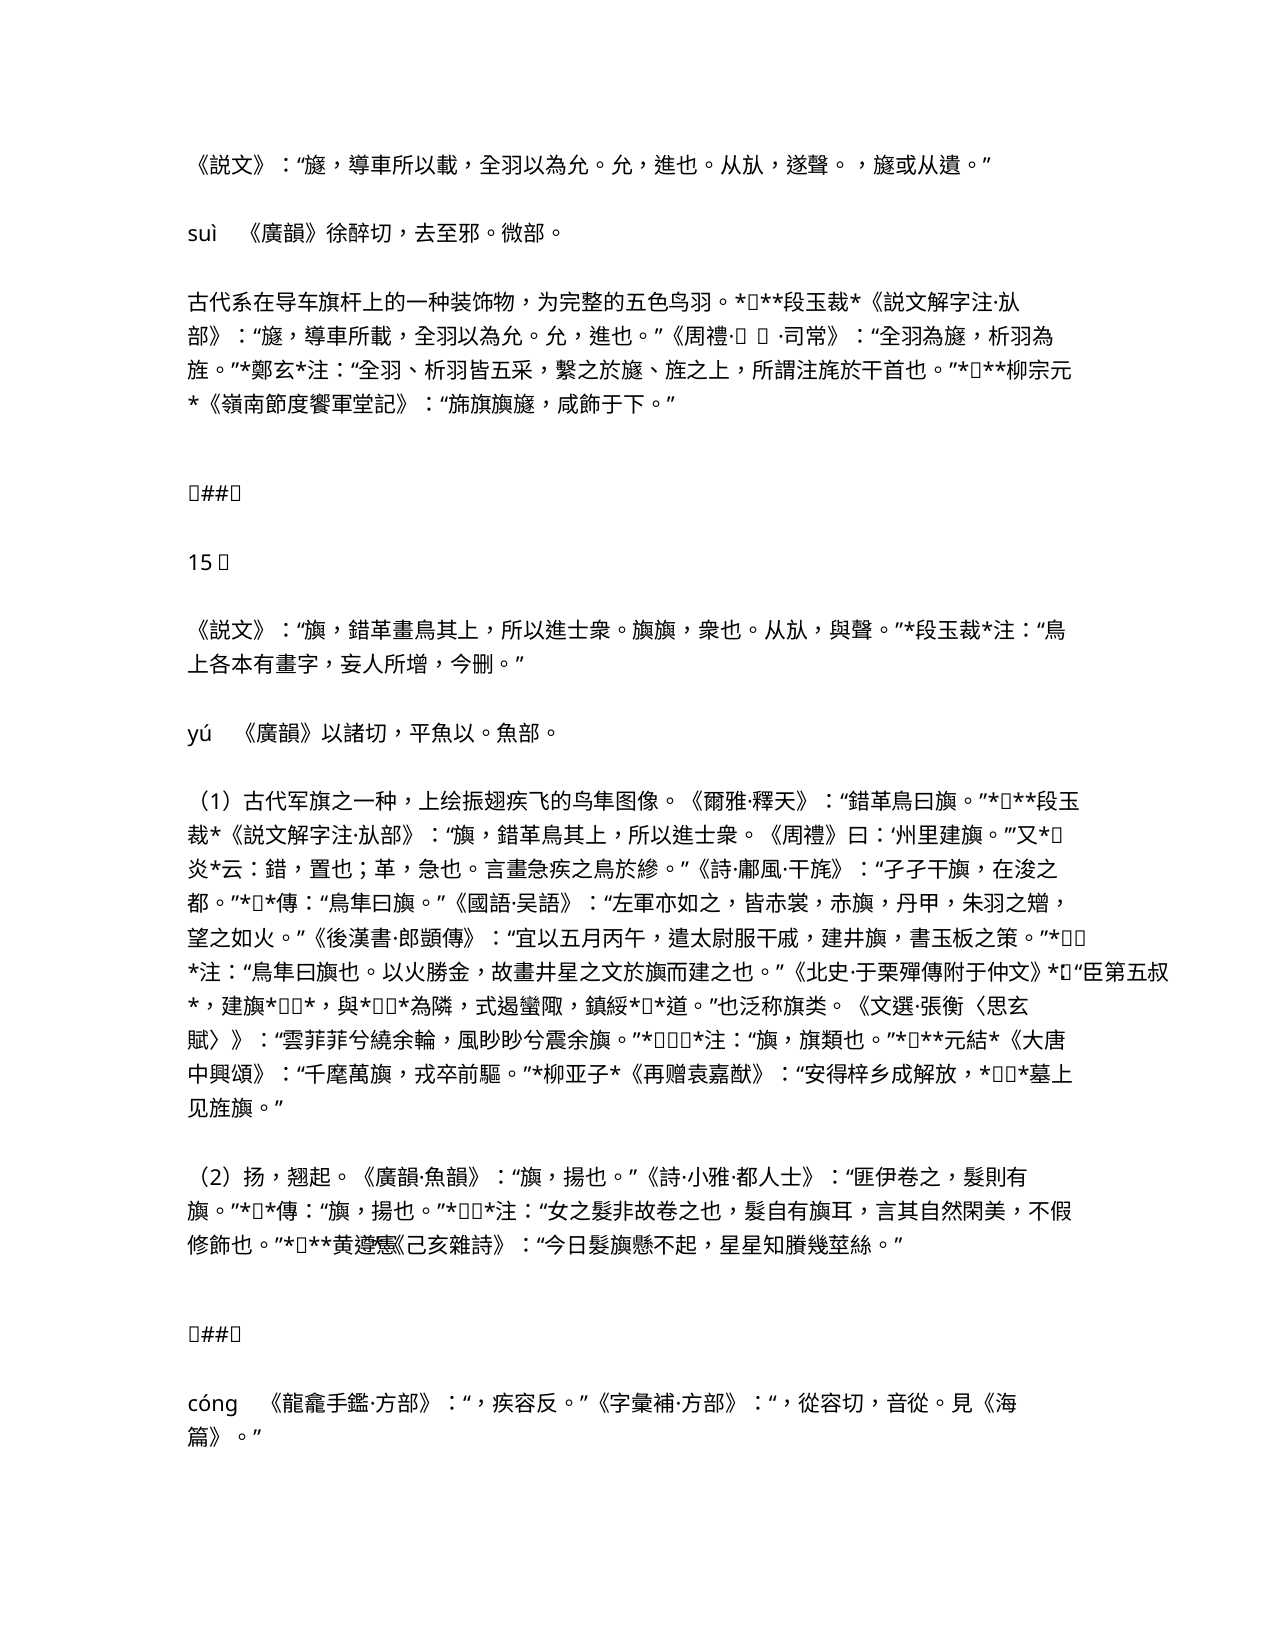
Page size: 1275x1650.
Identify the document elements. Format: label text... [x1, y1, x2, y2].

text 𣃗##𣃗 cóng 《龍龕手鑑·方部》：“𣃗，疾容反。”《字彙補·方部》：“𣃗，從容切，音從。見《海篇》。” [187, 1319, 1087, 1486]
text 旟##旟 15旟 《説文》：“旟，錯革畫鳥其上，所以進士衆。旟旟，衆也。从㫃，與聲。”*段玉裁*注：“鳥上各本有畫字，妄人所增，今删。” yú 《廣韻》以諸切，平魚以。魚部。 （1）古代军旗之一种，上绘振翅疾飞的鸟隼图像。《爾雅·釋天》：“錯革鳥曰旟。”*清**段玉裁*《説文解字注·㫃部》：“旟，錯革鳥其上，所以進士衆。《周禮》曰：‘州里建旟。’”又*孫炎*云：錯，置也；革，急也。言畫急疾之鳥於縿。”《詩·鄘風·干旄》：“孑孑干旟，在浚之都。”*毛*傳：“鳥隼曰旟。”《國語·吴語》：“左軍亦如之，皆赤裳，赤旟，丹甲，朱羽之矰，望之如火。”《後漢書·郎顗傳》：“宜以五月丙午，遣太尉服干戚，建井旟，書玉板之策。”*李賢*注：“鳥隼曰旟也。以火勝金，故畫井星之文於旟而建之也。”《北史·于栗殫傳附于仲文》：“臣第五叔*智*，建旟*黑水*，與*王謙*為隣，式遏蠻陬，鎮綏*蜀*道。”也泛称旗类。《文選·張衡〈思玄賦〉》：“雲菲菲兮繞余輪，風眇眇兮震余旟。”*吕延濟*注：“旟，旗類也。”*唐**元結*《大唐中興頌》：“千麾萬旟，戎卒前驅。”*柳亚子*《再赠袁嘉猷》：“安得梓乡成解放，*彭生*墓上见旌旟。” （2）扬，翘起。《廣韻·魚韻》：“旟，揚也。”《詩·小雅·都人士》：“匪伊卷之，髮則有旟。”*毛*傳：“旟，揚也。”*朱熹*注：“女之髮非故卷之也，髮自有旟耳，言其自然閑美，不假修飾也。”*清**黄遵憲*《己亥雜詩》：“今日髮旟懸不起，星星知賸幾莖絲。” [187, 478, 1087, 1294]
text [187, 150, 1087, 453]
